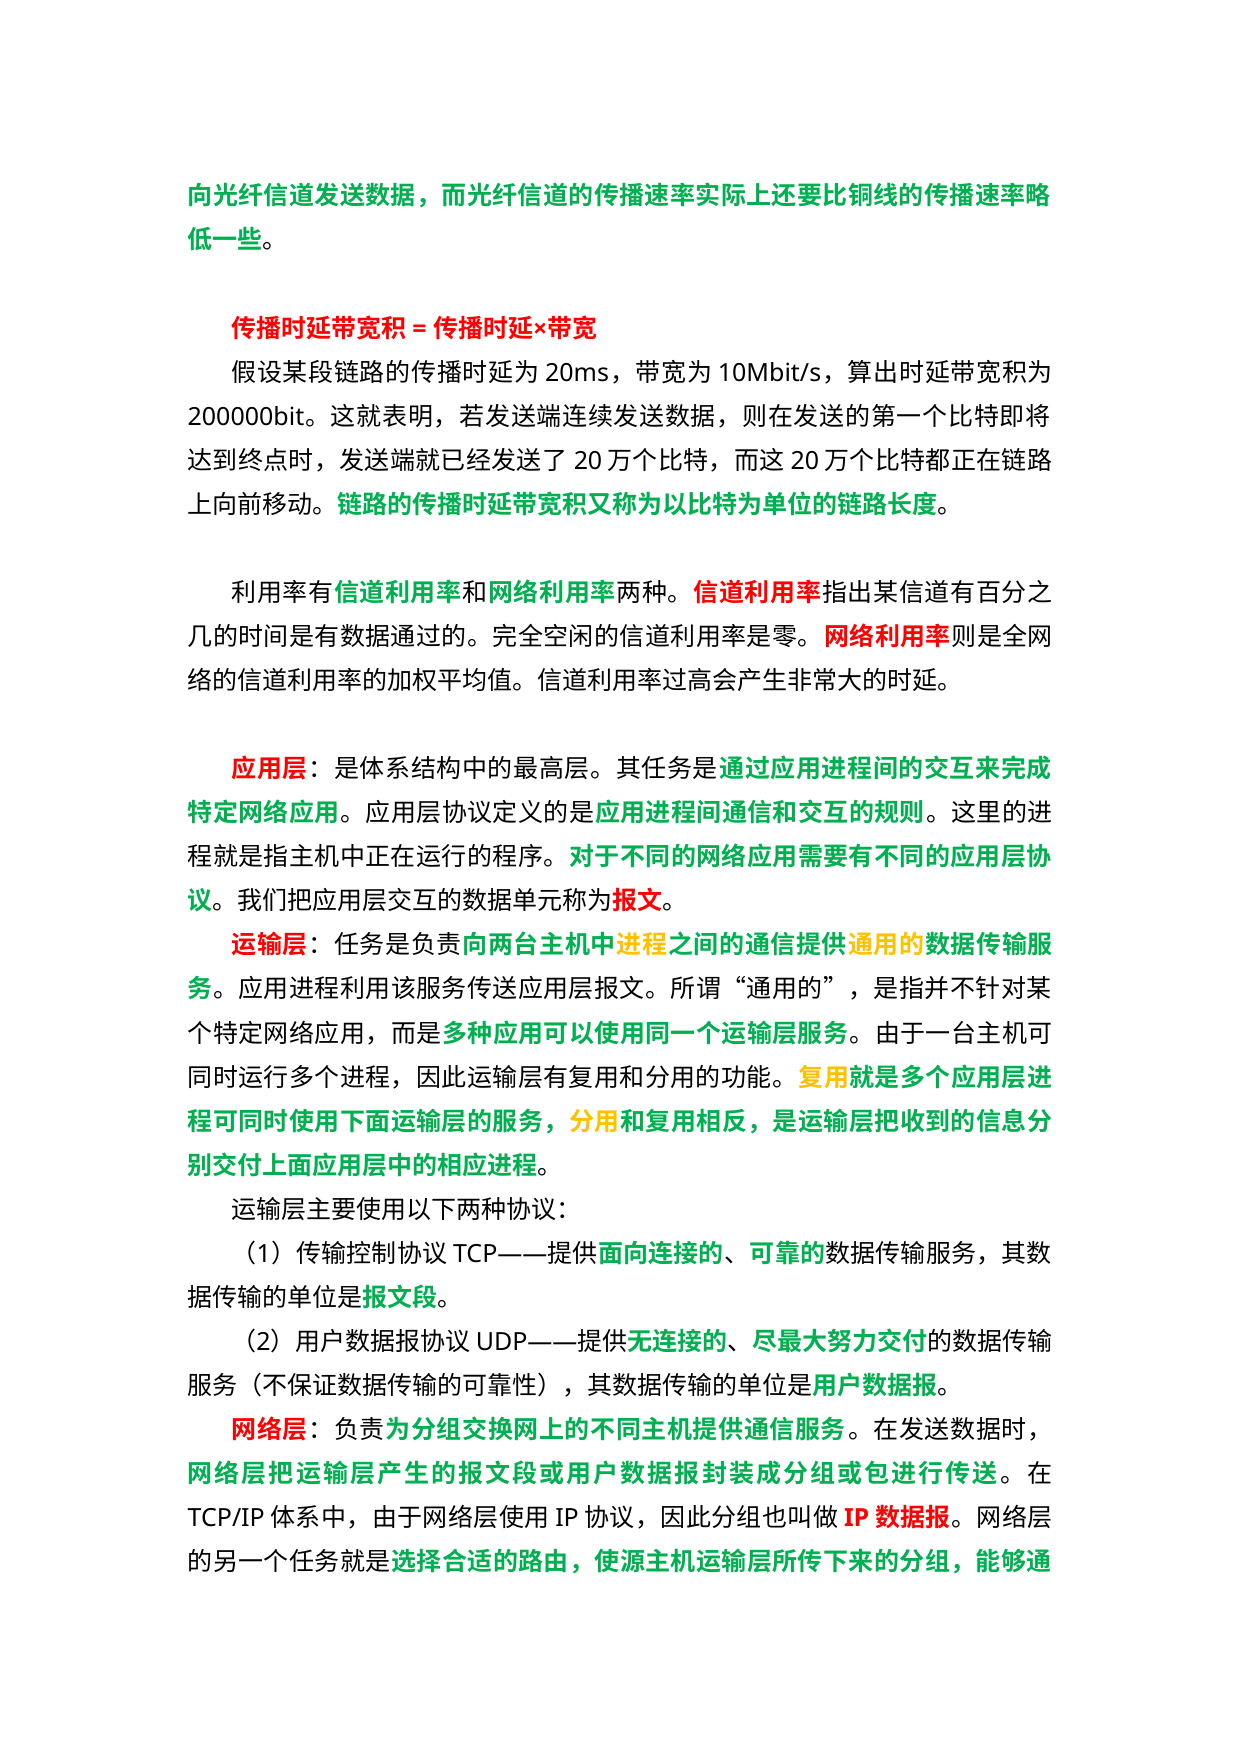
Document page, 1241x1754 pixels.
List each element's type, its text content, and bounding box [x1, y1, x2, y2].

text 运输层：任务是负责向两台主机中进程之间的通信提供通用的数据传输服务。应用进程利用该服务传送应用层报文。所谓“通用的”，是指并不针对某个特定网络应用，而是多种应用可以使用同一个运输层服务。由于一台主机可同时运行多个进程，因此运输层有复用和分用的功能。复用就是多个应用层进程可同时使用下面运输层的服务，分用和复用相反，是运输层把收到的信息分别交付上面应用层中的相应进程。 [187, 921, 1053, 1185]
text 利用率有信道利用率和网络利用率两种。信道利用率指出某信道有百分之几的时间是有数据通过的。完全空闲的信道利用率是零。网络利用率则是全网络的信道利用率的加权平均值。信道利用率过高会产生非常大的时延。 [187, 568, 1053, 701]
text （1）传输控制协议TCP——提供面向连接的、可靠的数据传输服务，其数据传输的单位是报文段。 [187, 1229, 1053, 1318]
text 运输层主要使用以下两种协议： [187, 1185, 1053, 1229]
text 传播时延带宽积 = 传播时延×带宽 [187, 304, 1053, 348]
text （2）用户数据报协议UDP——提供无连接的、尽最大努力交付的数据传输服务（不保证数据传输的可靠性），其数据传输的单位是用户数据报。 [187, 1318, 1053, 1406]
text 应用层：是体系结构中的最高层。其任务是通过应用进程间的交互来完成特定网络应用。应用层协议定义的是应用进程间通信和交互的规则。这里的进程就是指主机中正在运行的程序。对于不同的网络应用需要有不同的应用层协议。我们把应用层交互的数据单元称为报文。 [187, 745, 1053, 921]
text 假设某段链路的传播时延为20ms，带宽为10Mbit/s，算出时延带宽积为200000bit。这就表明，若发送端连续发送数据，则在发送的第一个比特即将达到终点时，发送端就已经发送了20万个比特，而这20万个比特都正在链路上向前移动。链路的传播时延带宽积又称为以比特为单位的链路长度。 [187, 348, 1053, 524]
